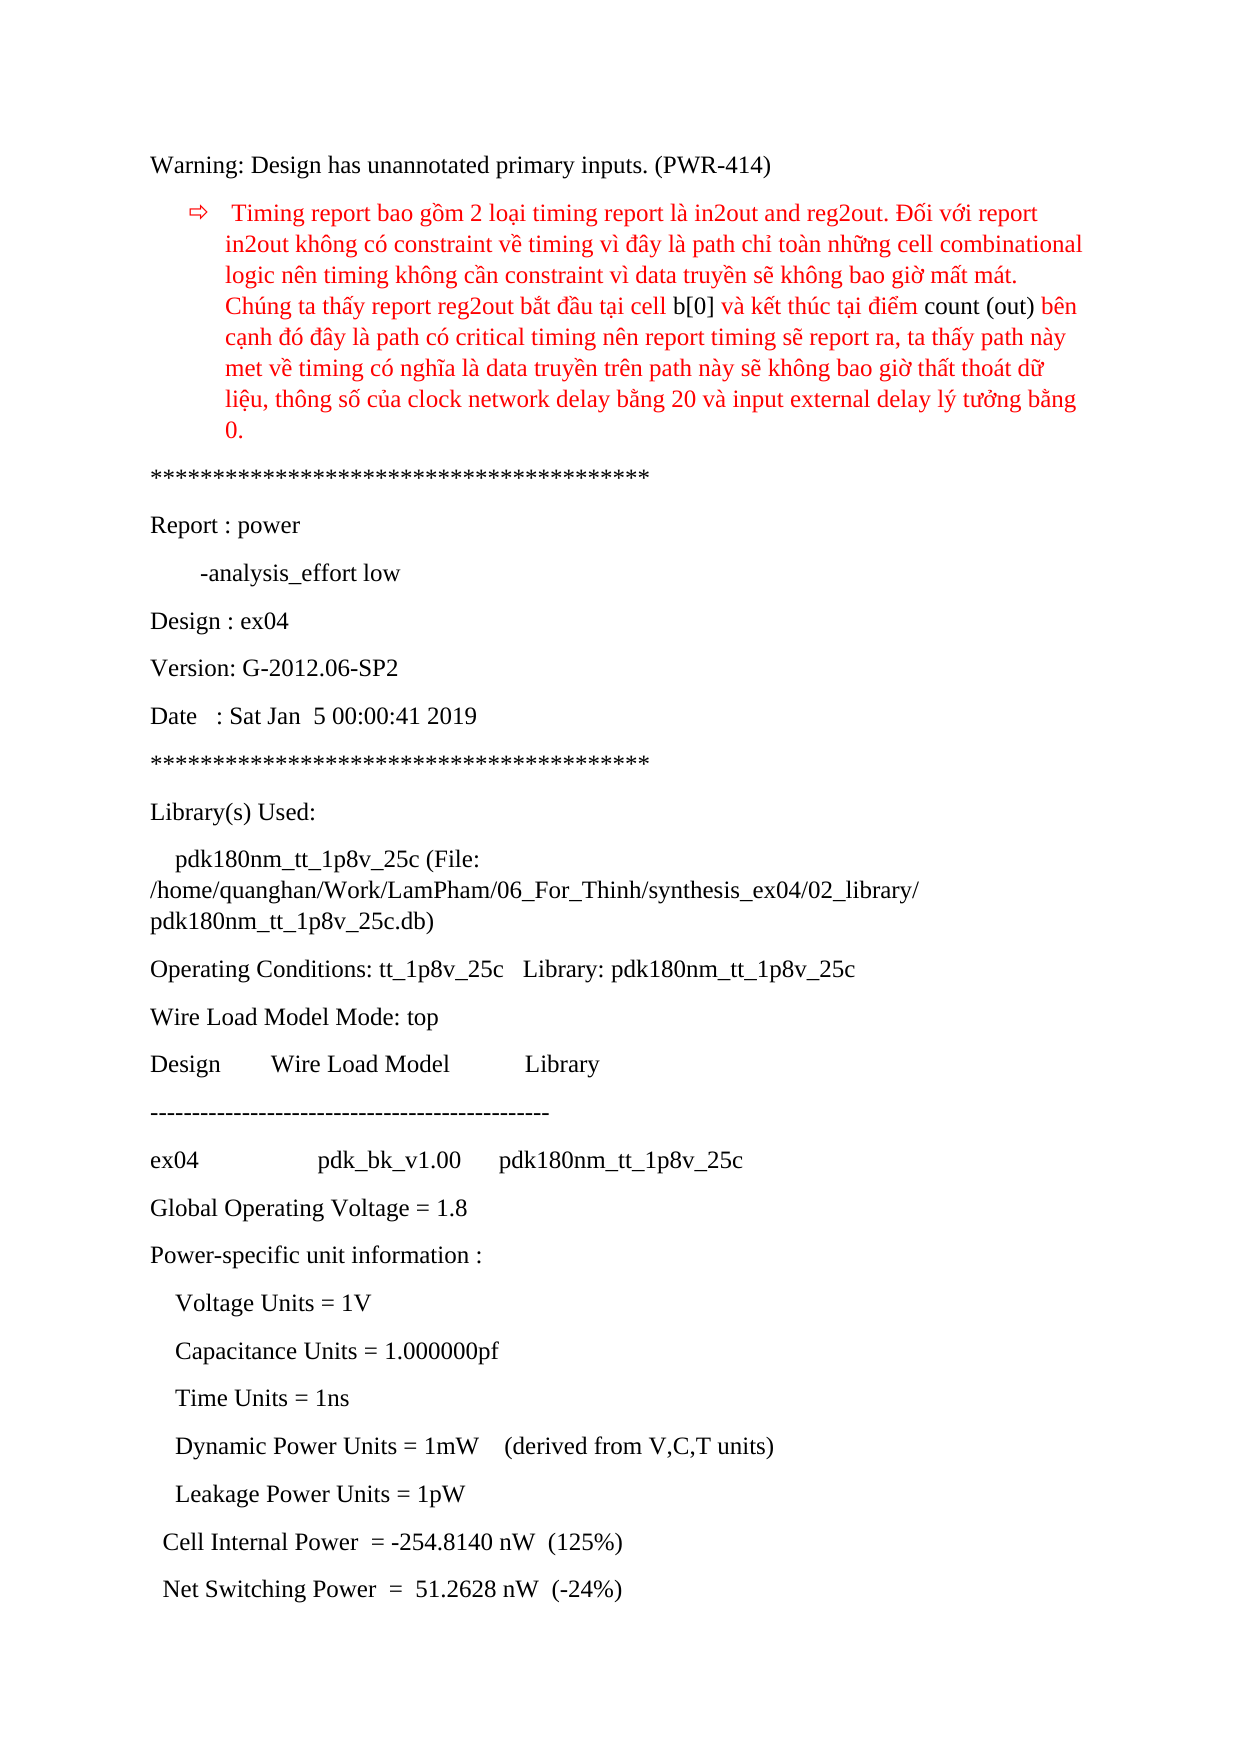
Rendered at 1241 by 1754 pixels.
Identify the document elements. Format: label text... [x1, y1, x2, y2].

text -analysis_effort low [150, 558, 1090, 587]
text Capacitance Units = 1.000000pf [150, 1336, 1090, 1364]
text ------------------------------------------------ [150, 1097, 1090, 1126]
text Design Wire Load Model Library [150, 1049, 1090, 1078]
text Net Switching Power = 51.2628 nW (-24%) [150, 1574, 1090, 1603]
text **************************************** [150, 463, 1090, 491]
text Time Units = 1ns [150, 1383, 1090, 1412]
text Library(s) Used: [150, 797, 1090, 825]
text Date : Sat Jan 5 00:00:41 2019 [150, 701, 1090, 730]
list Timing report bao gồm 2 loại timing report là in2out and reg2out. Đối với report in2out không có constraint về timing vì đây là path chỉ toàn những cell combinational logic nên timing không cần constraint vì data truyền sẽ không bao giờ mất mát. Chúng ta thấy report reg2out bắt đầu tại cell b[0] và kết thúc tại điểm count (out) bên cạnh đó đây là path có critical timing nên report timing sẽ report ra, ta thấy path này met về timing có nghĩa là data truyền trên path này sẽ không bao giờ thất thoát dữ liệu, thông số của clock network delay bằng 20 và input external delay lý tưởng bằng 0. [187, 198, 1090, 444]
text Warning: Design has unannotated primary inputs. (PWR-414) [150, 150, 1090, 179]
text **************************************** [150, 749, 1090, 778]
text Leakage Power Units = 1pW [150, 1479, 1090, 1508]
text Global Operating Voltage = 1.8 [150, 1193, 1090, 1221]
text pdk180nm_tt_1p8v_25c (File: /home/quanghan/Work/LamPham/06_For_Thinh/synthesis_ex04/02_library/pdk180nm_tt_1p8v_25c.db) [150, 844, 1090, 935]
text Report : power [150, 510, 1090, 539]
text Power-specific unit information : [150, 1240, 1090, 1269]
text ex04 pdk_bk_v1.00 pdk180nm_tt_1p8v_25c [150, 1145, 1090, 1174]
text Wire Load Model Mode: top [150, 1002, 1090, 1031]
text Voltage Units = 1V [150, 1288, 1090, 1317]
text Cell Internal Power = -254.8140 nW (125%) [150, 1527, 1090, 1555]
text Version: G-2012.06-SP2 [150, 653, 1090, 682]
text Dynamic Power Units = 1mW (derived from V,C,T units) [150, 1431, 1090, 1460]
text Operating Conditions: tt_1p8v_25c Library: pdk180nm_tt_1p8v_25c [150, 954, 1090, 983]
text Design : ex04 [150, 606, 1090, 634]
